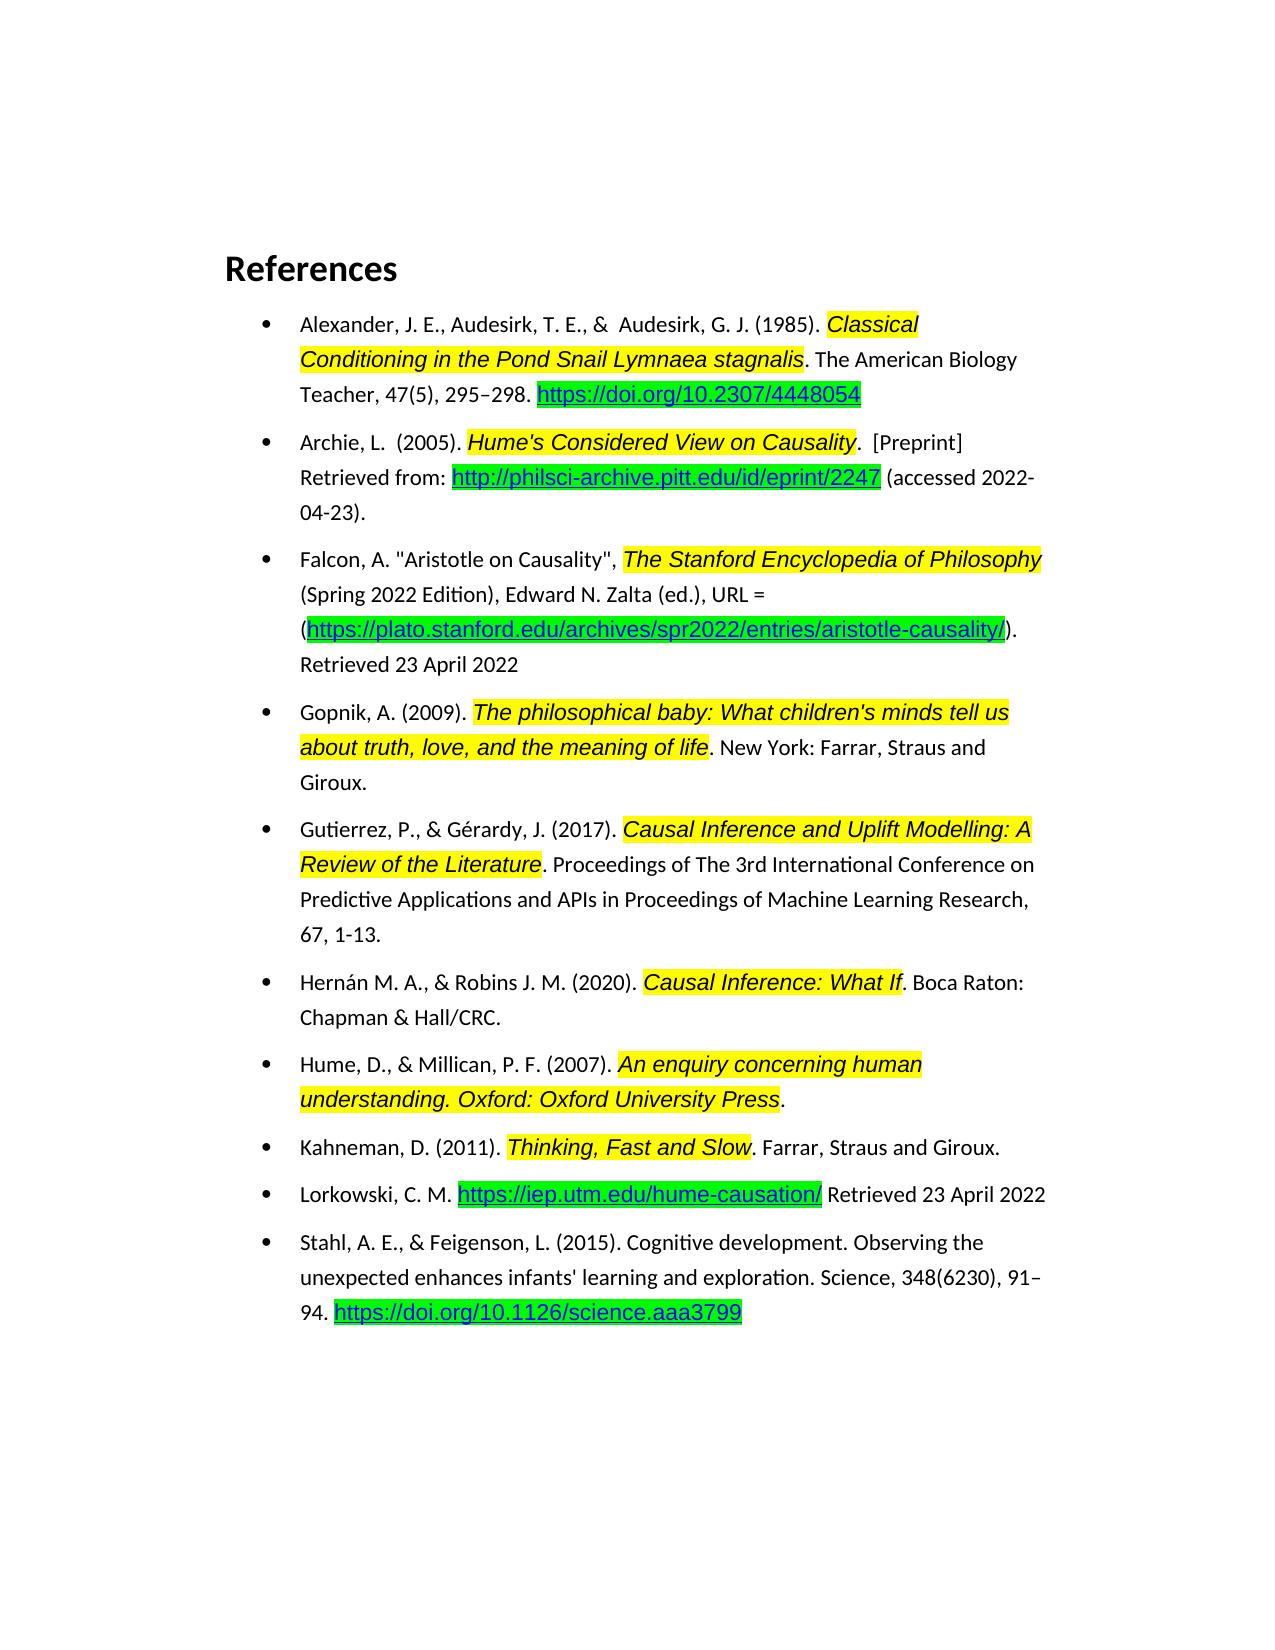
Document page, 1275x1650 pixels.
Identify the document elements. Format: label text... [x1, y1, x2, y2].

text References [225, 244, 1050, 290]
text Lorkowski, C. M. https://iep.utm.edu/hume-causation/ Retrieved 23 April 2022 [262, 1181, 1050, 1209]
text Alexander, J. E., Audesirk, T. E., & Audesirk, G. J. (1985). Classical Conditioning in the Pond Snail Lymnaea stagnalis. The American Biology Teacher, 47(5), 295–298. https://doi.org/10.2307/4448054 [262, 311, 1050, 409]
text Stahl, A. E., & Feigenson, L. (2015). Cognitive development. Observing the unexpected enhances infants' learning and exploration. Science, 348(6230), 91–94. https://doi.org/10.1126/science.aaa3799 [262, 1228, 1050, 1326]
text Hume, D., & Millican, P. F. (2007). An enquiry concerning human understanding. Oxford: Oxford University Press. [262, 1051, 1050, 1114]
text Gutierrez, P., & Gérardy, J. (2017). Causal Inference and Uplift Modelling: A Review of the Literature. Proceedings of The 3rd International Conference on Predictive Applications and APIs in Proceedings of Machine Learning Research, 67, 1-13. [262, 816, 1050, 949]
text Falcon, A. "Aristotle on Causality", The Stanford Encyclopedia of Philosophy (Spring 2022 Edition), Edward N. Zalta (ed.), URL = (https://plato.stanford.edu/archives/spr2022/entries/aristotle-causality/). Retrieved 23 April 2022 [262, 546, 1050, 679]
text Hernán M. A., & Robins J. M. (2020). Causal Inference: What If. Boca Raton: Chapman & Hall/CRC. [262, 968, 1050, 1031]
text Archie, L. (2005). Hume's Considered View on Causality. [Preprint] Retrieved from: http://philsci-archive.pitt.edu/id/eprint/2247 (accessed 2022-04-23). [262, 428, 1050, 526]
text Kahneman, D. (2011). Thinking, Fast and Slow. Farrar, Straus and Giroux. [262, 1133, 1050, 1161]
text Gopnik, A. (2009). The philosophical baby: What children's minds tell us about truth, love, and the meaning of life. New York: Farrar, Straus and Giroux. [262, 698, 1050, 796]
